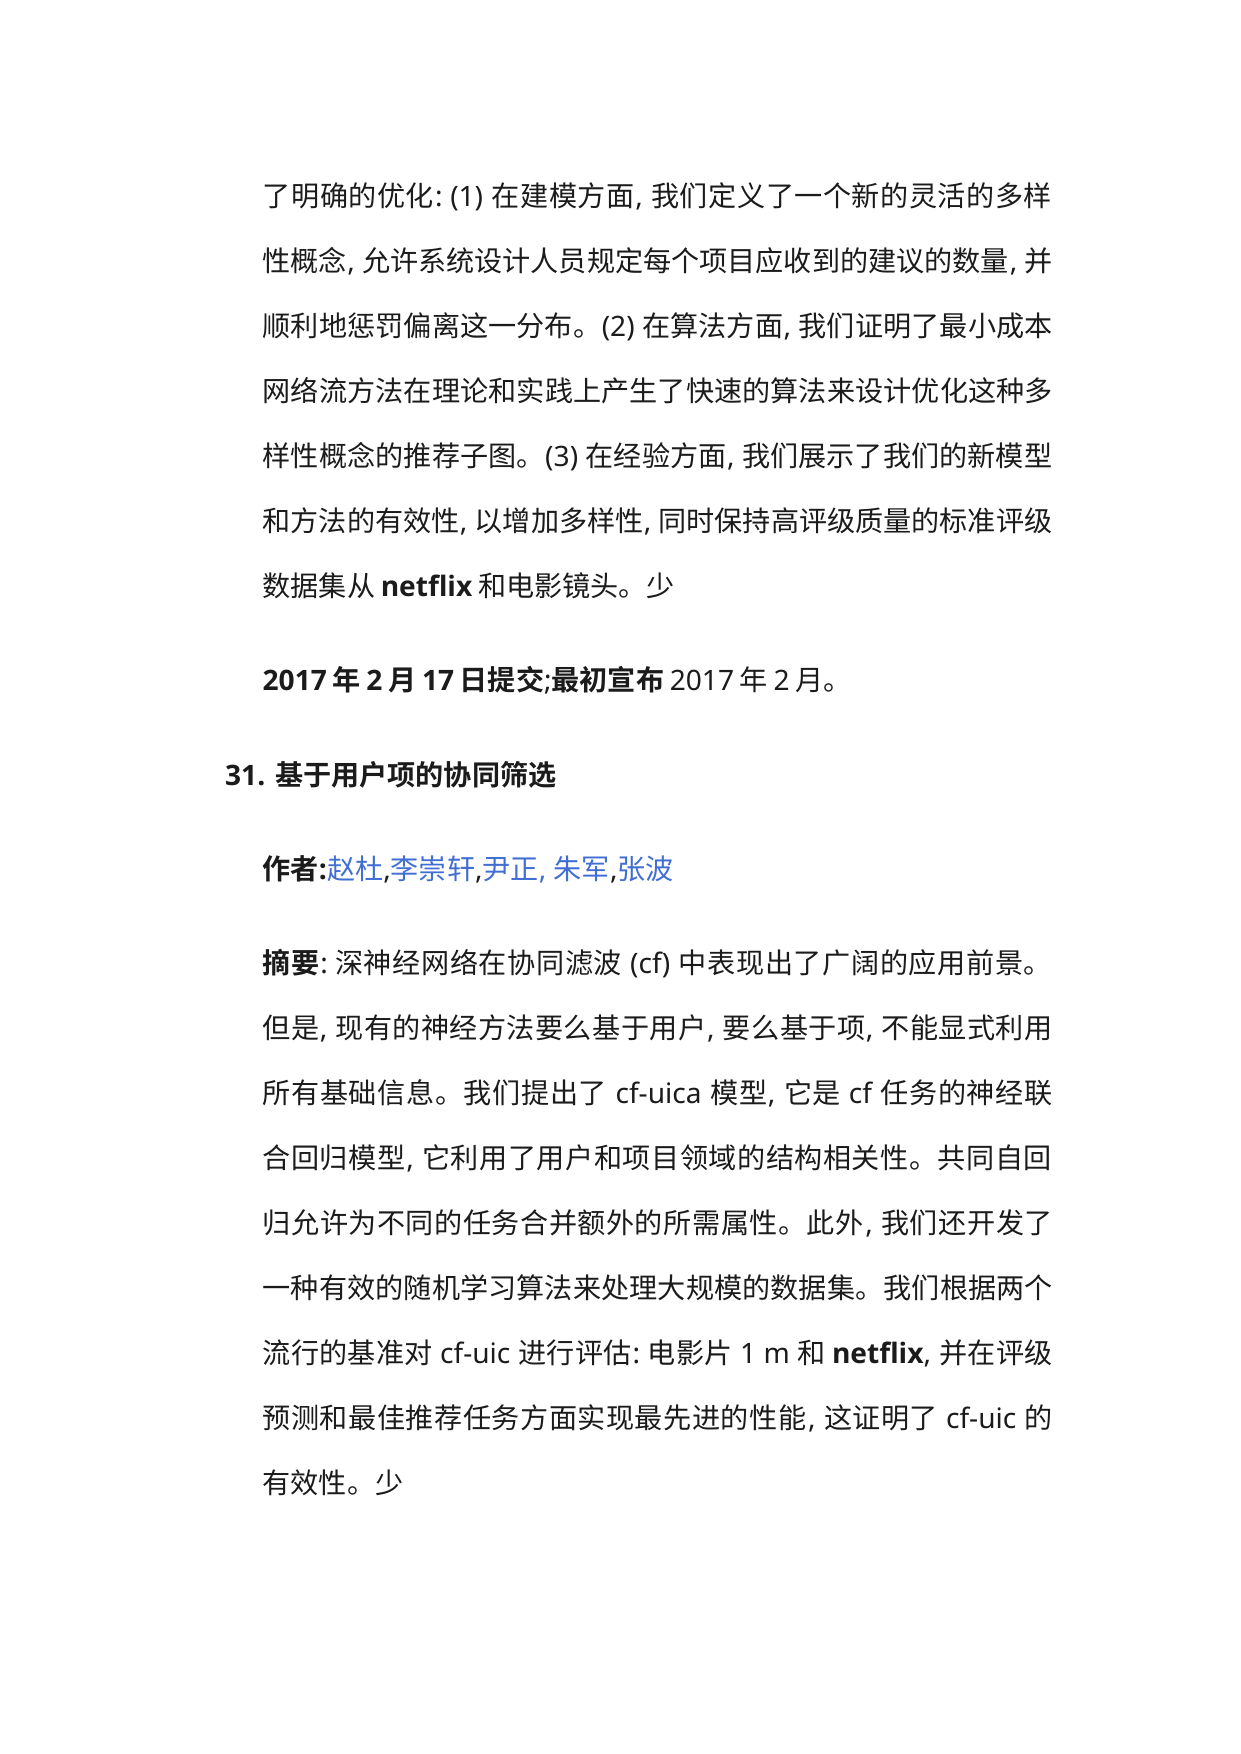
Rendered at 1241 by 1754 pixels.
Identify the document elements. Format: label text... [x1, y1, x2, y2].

text 摘要: 深神经网络在协同滤波 (cf) 中表现出了广阔的应用前景。但是, 现有的神经方法要么基于用户, 要么基于项, 不能显式利用所有基础信息。我们提出了 cf-uica 模型, 它是 cf 任务的神经联合回归模型, 它利用了用户和项目领域的结构相关性。共同自回归允许为不同的任务合并额外的所需属性。此外, 我们还开发了一种有效的随机学习算法来处理大规模的数据集。我们根据两个流行的基准对 cf-uic 进行评估: 电影片 1 m 和netflix, 并在评级预测和最佳推荐任务方面实现最先进的性能, 这证明了 cf-uic 的有效性。少 [262, 929, 1053, 1514]
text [262, 162, 1053, 617]
list 基于用户项的协同筛选 [225, 740, 1053, 805]
text 作者:赵杜,李崇轩,尹正, 朱军,张波 [262, 834, 1053, 899]
text 2017年2月17日提交;最初宣布2017年2月。 [262, 646, 1053, 711]
